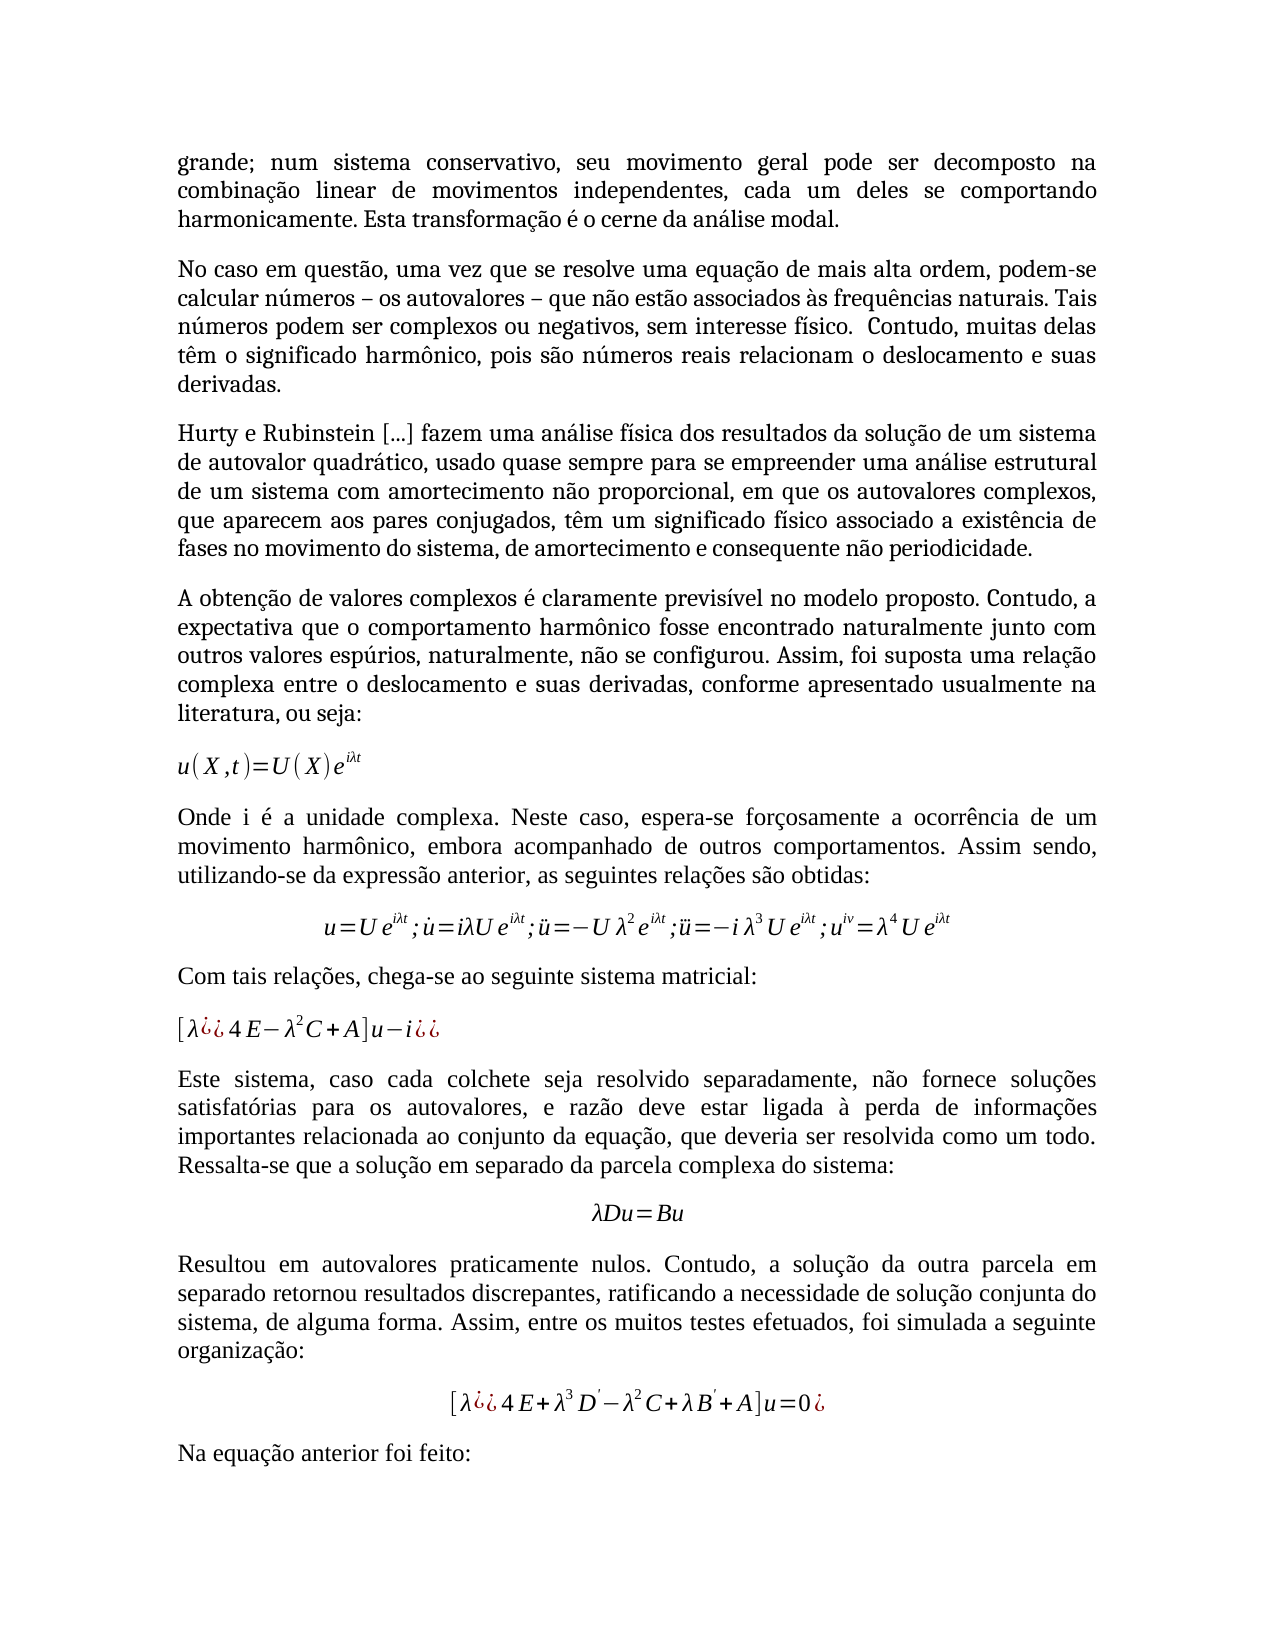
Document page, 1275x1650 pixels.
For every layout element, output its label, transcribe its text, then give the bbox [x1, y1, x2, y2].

text Este sistema, caso cada colchete seja resolvido separadamente, não fornece soluções satisfatórias para os autovalores, e razão deve estar ligada à perda de informações importantes relacionada ao conjunto da equação, que deveria ser resolvida como um todo. Ressalta-se que a solução em separado da parcela complexa do sistema: [177, 1064, 1098, 1179]
text Resultou em autovalores praticamente nulos. Contudo, a solução da outra parcela em separado retornou resultados discrepantes, ratificando a necessidade de solução conjunta do sistema, de alguma forma. Assim, entre os muitos testes efetuados, foi simulada a seguinte organização: [177, 1249, 1098, 1364]
text Hurty e Rubinstein [...] fazem uma análise física dos resultados da solução de um sistema de autovalor quadrático, usado quase sempre para se empreender uma análise estrutural de um sistema com amortecimento não proporcional, em que os autovalores complexos, que aparecem aos pares conjugados, têm um significado físico associado a existência de fases no movimento do sistema, de amortecimento e consequente não periodicidade. [177, 419, 1098, 563]
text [177, 148, 1098, 234]
text A obtenção de valores complexos é claramente previsível no modelo proposto. Contudo, a expectativa que o comportamento harmônico fosse encontrado naturalmente junto com outros valores espúrios, naturalmente, não se configurou. Assim, foi suposta uma relação complexa entre o deslocamento e suas derivadas, conforme apresentado usualmente na literatura, ou seja: [177, 584, 1098, 728]
text Com tais relações, chega-se ao seguinte sistema matricial: [177, 961, 1098, 990]
text Na equação anterior foi feito: [177, 1438, 1098, 1466]
text Onde i é a unidade complexa. Neste caso, espera-se forçosamente a ocorrência de um movimento harmônico, embora acompanhado de outros comportamentos. Assim sendo, utilizando-se da expressão anterior, as seguintes relações são obtidas: [177, 802, 1098, 888]
text No caso em questão, uma vez que se resolve uma equação de mais alta ordem, podem-se calcular números – os autovalores – que não estão associados às frequências naturais. Tais números podem ser complexos ou negativos, sem interesse físico. Contudo, muitas delas têm o significado harmônico, pois são números reais relacionam o deslocamento e suas derivadas. [177, 255, 1098, 398]
